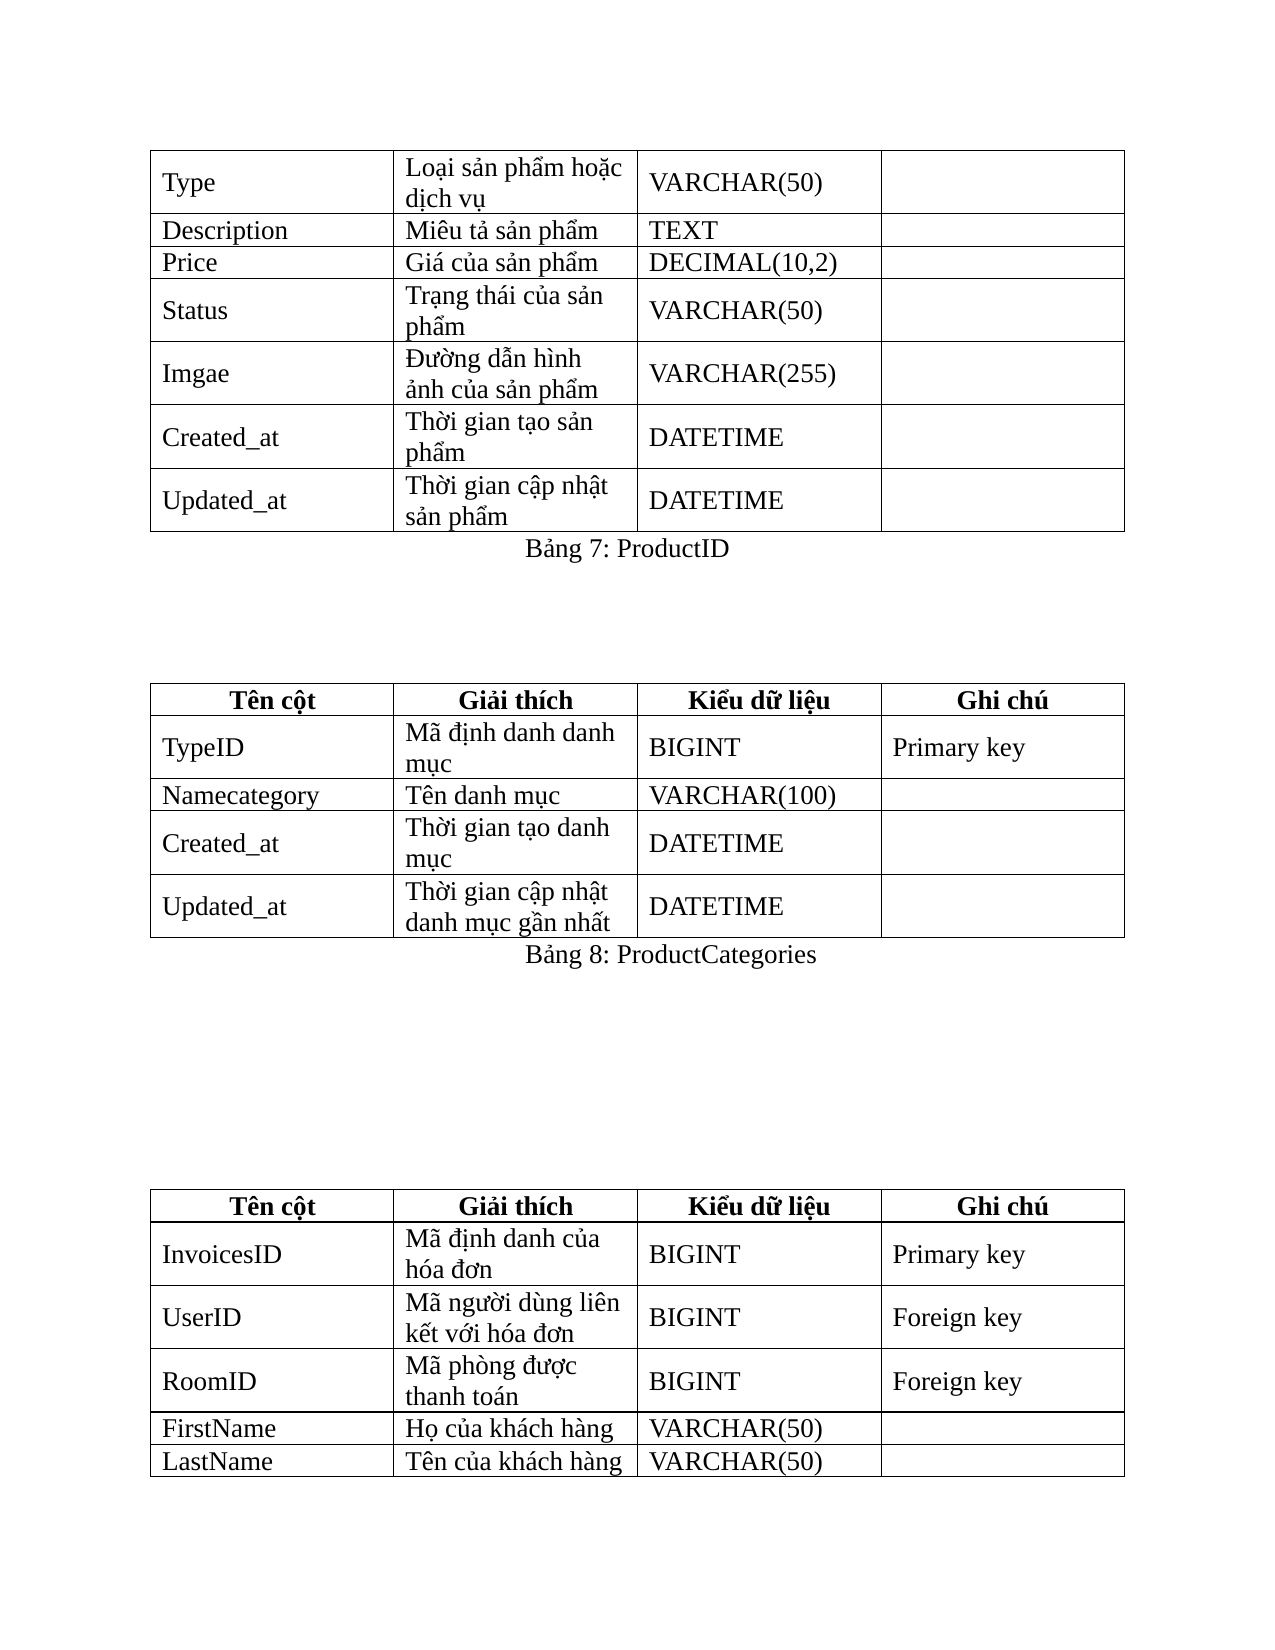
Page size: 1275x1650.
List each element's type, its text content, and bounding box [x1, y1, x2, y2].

table_cell Mã người dùng liên kết với hóa đơn [394, 1286, 637, 1348]
table_cell [882, 214, 1124, 246]
table_cell Giá của sản phẩm [394, 247, 637, 278]
table_cell VARCHAR(50) [638, 279, 881, 341]
table_cell Miêu tả sản phẩm [394, 214, 637, 246]
table_cell [882, 875, 1124, 937]
table_cell Updated_at [151, 469, 393, 531]
table_cell Type [151, 151, 393, 213]
table_cell Description [151, 214, 393, 246]
table_cell VARCHAR(255) [638, 342, 881, 404]
table_cell VARCHAR(100) [638, 779, 881, 810]
table_header Giải thích [394, 684, 637, 715]
table_cell Trạng thái của sản phẩm [394, 279, 637, 341]
text Bảng 8: ProductCategories [150, 938, 1125, 969]
table_cell TypeID [151, 716, 393, 778]
table_cell Namecategory [151, 779, 393, 810]
table_cell Updated_at [151, 875, 393, 937]
table_cell InvoicesID [151, 1223, 393, 1285]
table_cell VARCHAR(50) [638, 1445, 881, 1476]
table_cell [882, 279, 1124, 341]
table_header Kiểu dữ liệu [638, 684, 881, 715]
table_cell [882, 151, 1124, 213]
table_cell [882, 779, 1124, 810]
table_header Tên cột [151, 684, 393, 715]
table_cell Status [151, 279, 393, 341]
table_cell [882, 811, 1124, 874]
table_cell Created_at [151, 811, 393, 874]
table_cell UserID [151, 1286, 393, 1348]
table_cell Created_at [151, 405, 393, 468]
table_cell DATETIME [638, 875, 881, 937]
table_cell FirstName [151, 1413, 393, 1443]
table_header Ghi chú [882, 1190, 1124, 1221]
table_cell DATETIME [638, 811, 881, 874]
table_cell [882, 1445, 1124, 1476]
table_cell BIGINT [638, 1349, 881, 1411]
table_cell Primary key [882, 716, 1124, 778]
table_cell BIGINT [638, 1223, 881, 1285]
table_cell Thời gian tạo danh mục [394, 811, 637, 874]
table_cell Primary key [882, 1223, 1124, 1285]
table_cell Mã phòng được thanh toán [394, 1349, 637, 1411]
table_cell Tên của khách hàng [394, 1445, 637, 1476]
table_header Kiểu dữ liệu [638, 1190, 881, 1221]
table_cell [882, 469, 1124, 531]
table_cell Thời gian cập nhật danh mục gần nhất [394, 875, 637, 937]
table_cell DATETIME [638, 405, 881, 468]
table_header Ghi chú [882, 684, 1124, 715]
table_cell [882, 1413, 1124, 1443]
table_cell DATETIME [638, 469, 881, 531]
table_cell DECIMAL(10,2) [638, 247, 881, 278]
table_cell Foreign key [882, 1349, 1124, 1411]
table_cell LastName [151, 1445, 393, 1476]
table_cell Thời gian cập nhật sản phẩm [394, 469, 637, 531]
table_cell [882, 342, 1124, 404]
table_cell Thời gian tạo sản phẩm [394, 405, 637, 468]
table_cell Imgae [151, 342, 393, 404]
table_cell Foreign key [882, 1286, 1124, 1348]
table_cell Loại sản phẩm hoặc dịch vụ [394, 151, 637, 213]
table_cell RoomID [151, 1349, 393, 1411]
table_cell BIGINT [638, 716, 881, 778]
table_cell Họ của khách hàng [394, 1413, 637, 1443]
table_header Tên cột [151, 1190, 393, 1221]
table_cell BIGINT [638, 1286, 881, 1348]
text Bảng 7: ProductID [150, 532, 1125, 563]
table_cell [882, 405, 1124, 468]
table_cell TEXT [638, 214, 881, 246]
table_cell Price [151, 247, 393, 278]
table_cell Đường dẫn hình ảnh của sản phẩm [394, 342, 637, 404]
table_cell VARCHAR(50) [638, 151, 881, 213]
table_cell VARCHAR(50) [638, 1413, 881, 1443]
table_cell Mã định danh của hóa đơn [394, 1223, 637, 1285]
table_cell Mã định danh danh mục [394, 716, 637, 778]
table_header Giải thích [394, 1190, 637, 1221]
table_cell Tên danh mục [394, 779, 637, 810]
table_cell [882, 247, 1124, 278]
